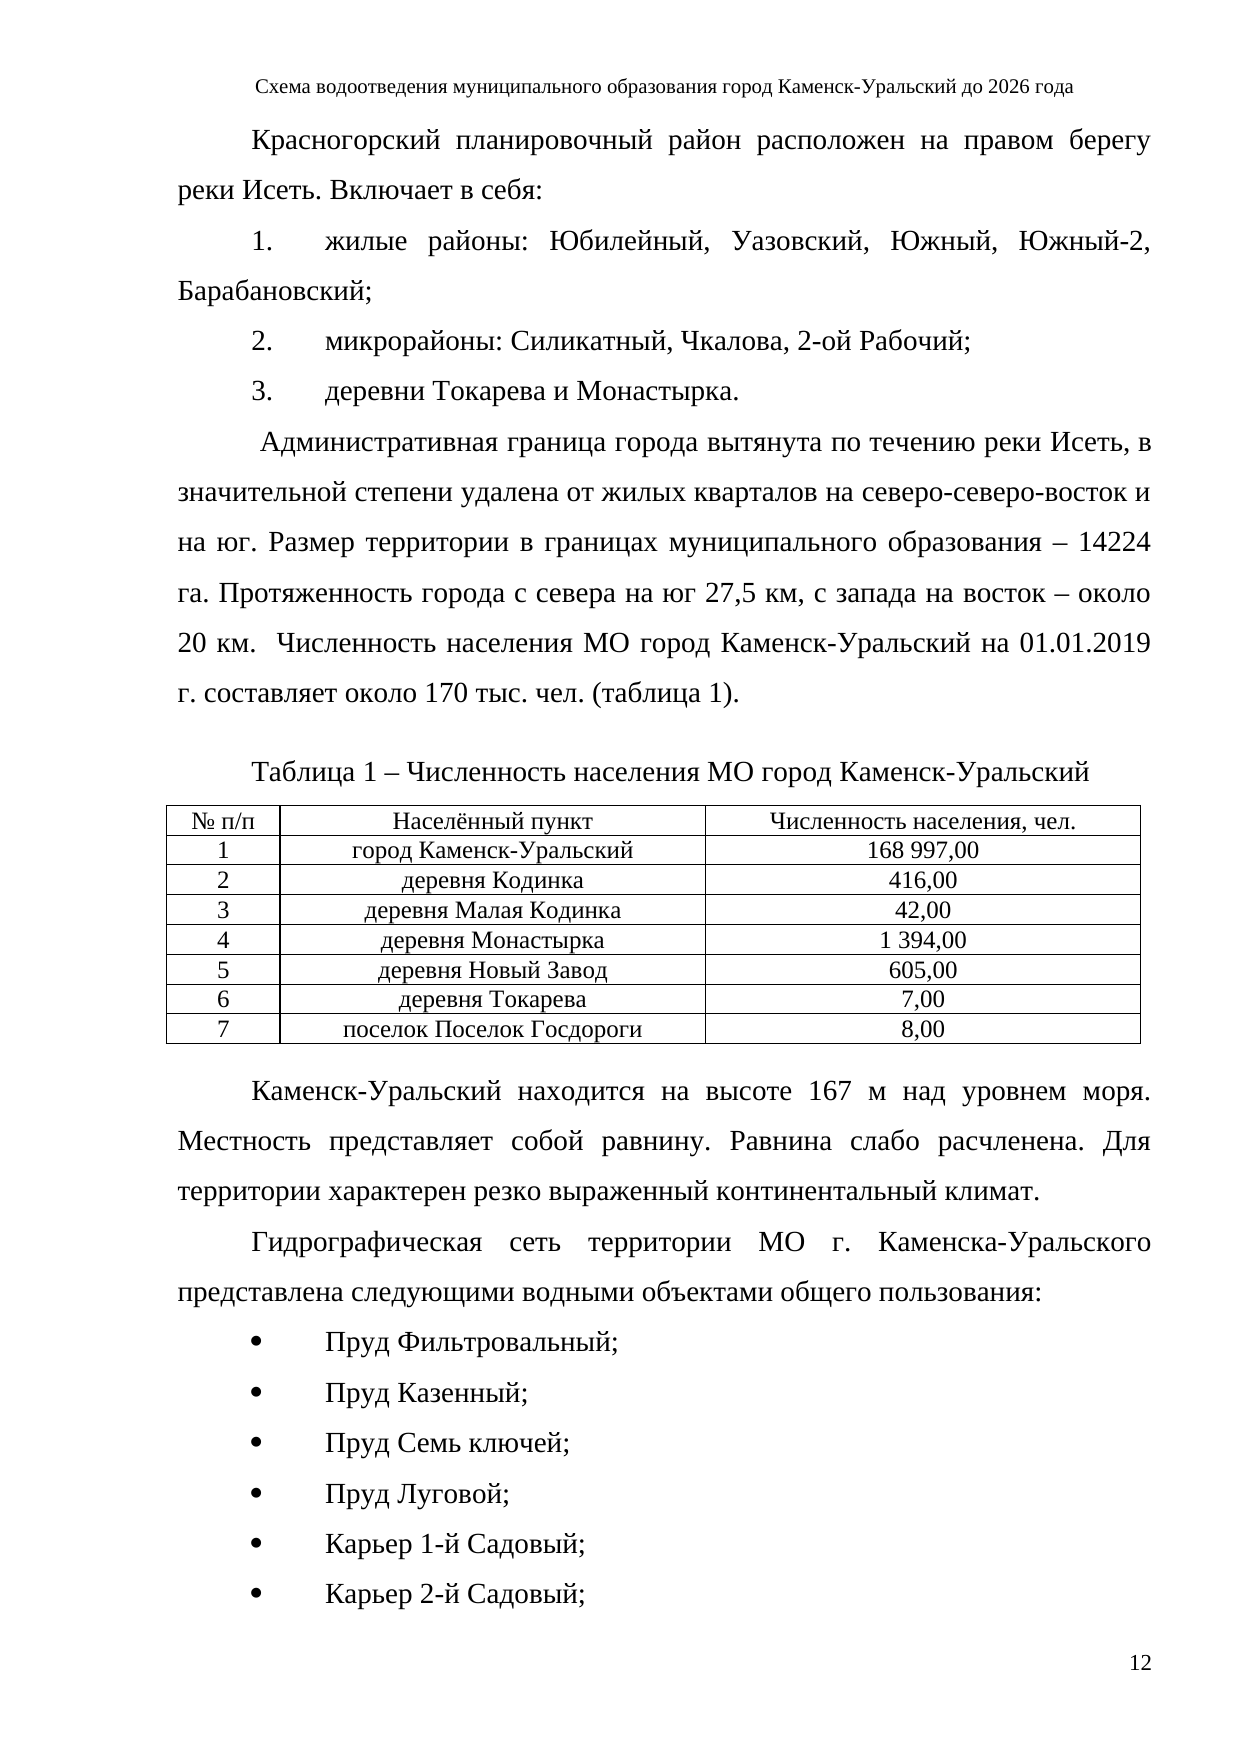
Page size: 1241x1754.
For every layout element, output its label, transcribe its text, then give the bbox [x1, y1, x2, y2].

table_cell 7,00 [706, 985, 1140, 1013]
table_cell деревня Монастырка [281, 925, 705, 954]
table_header Численность населения, чел. [706, 806, 1140, 834]
text Гидрографическая сеть территории МО г. Каменска-Уральского представлена следующими водными объектами общего пользования: [177, 1224, 1152, 1308]
table_cell 7 [167, 1014, 279, 1043]
table_header Населённый пункт [281, 806, 705, 834]
table_cell 6 [167, 985, 279, 1013]
table_cell 1 394,00 [706, 925, 1140, 954]
list Пруд Луговой; [177, 1476, 1152, 1509]
table_cell город Каменск-Уральский [281, 836, 705, 864]
table_cell 168 997,00 [706, 836, 1140, 864]
table_cell деревня Новый Завод [281, 955, 705, 983]
table_cell деревня Малая Кодинка [281, 895, 705, 924]
table_cell 8,00 [706, 1014, 1140, 1043]
table_cell 5 [167, 955, 279, 983]
text Каменск-Уральский находится на высоте 167 м над уровнем моря. Местность представляет собой равнину. Равнина слабо расчленена. Для территории характерен резко выраженный континентальный климат. [177, 1073, 1152, 1207]
list Карьер 1-й Садовый; [177, 1526, 1152, 1560]
table_cell 2 [167, 865, 279, 894]
table_cell 42,00 [706, 895, 1140, 924]
list микрорайоны: Силикатный, Чкалова, 2-ой Рабочий; [177, 323, 1152, 357]
table_cell поселок Поселок Госдороги [281, 1014, 705, 1043]
table_cell 416,00 [706, 865, 1140, 894]
table_header № п/п [167, 806, 279, 834]
table_cell деревня Токарева [281, 985, 705, 1013]
table_cell 1 [167, 836, 279, 864]
text Административная граница города вытянута по течению реки Исеть, в значительной степени удалена от жилых кварталов на северо-северо-восток и на юг. Размер территории в границах муниципального образования – 14224 га. Протяженность города с севера на юг 27,5 км, с запада на восток – около 20 км. Численность населения МО город Каменск-Уральский на 01.01.2019 г. составляет около 170 тыс. чел. (таблица 1). [177, 424, 1152, 709]
table_cell 3 [167, 895, 279, 924]
list жилые районы: Юбилейный, Уазовский, Южный, Южный-2, Барабановский; [177, 223, 1152, 306]
text Таблица 1 – Численность населения МО город Каменск-Уральский [177, 754, 1152, 788]
text Красногорский планировочный район расположен на правом берегу реки Исеть. Включает в себя: [177, 122, 1152, 206]
list Карьер 2-й Садовый; [177, 1577, 1152, 1610]
table_cell 4 [167, 925, 279, 954]
list Пруд Семь ключей; [177, 1425, 1152, 1459]
list Пруд Казенный; [177, 1375, 1152, 1408]
table_cell 605,00 [706, 955, 1140, 983]
list Пруд Фильтровальный; [177, 1324, 1152, 1358]
table_cell деревня Кодинка [281, 865, 705, 894]
list деревни Токарева и Монастырка. [177, 373, 1152, 407]
